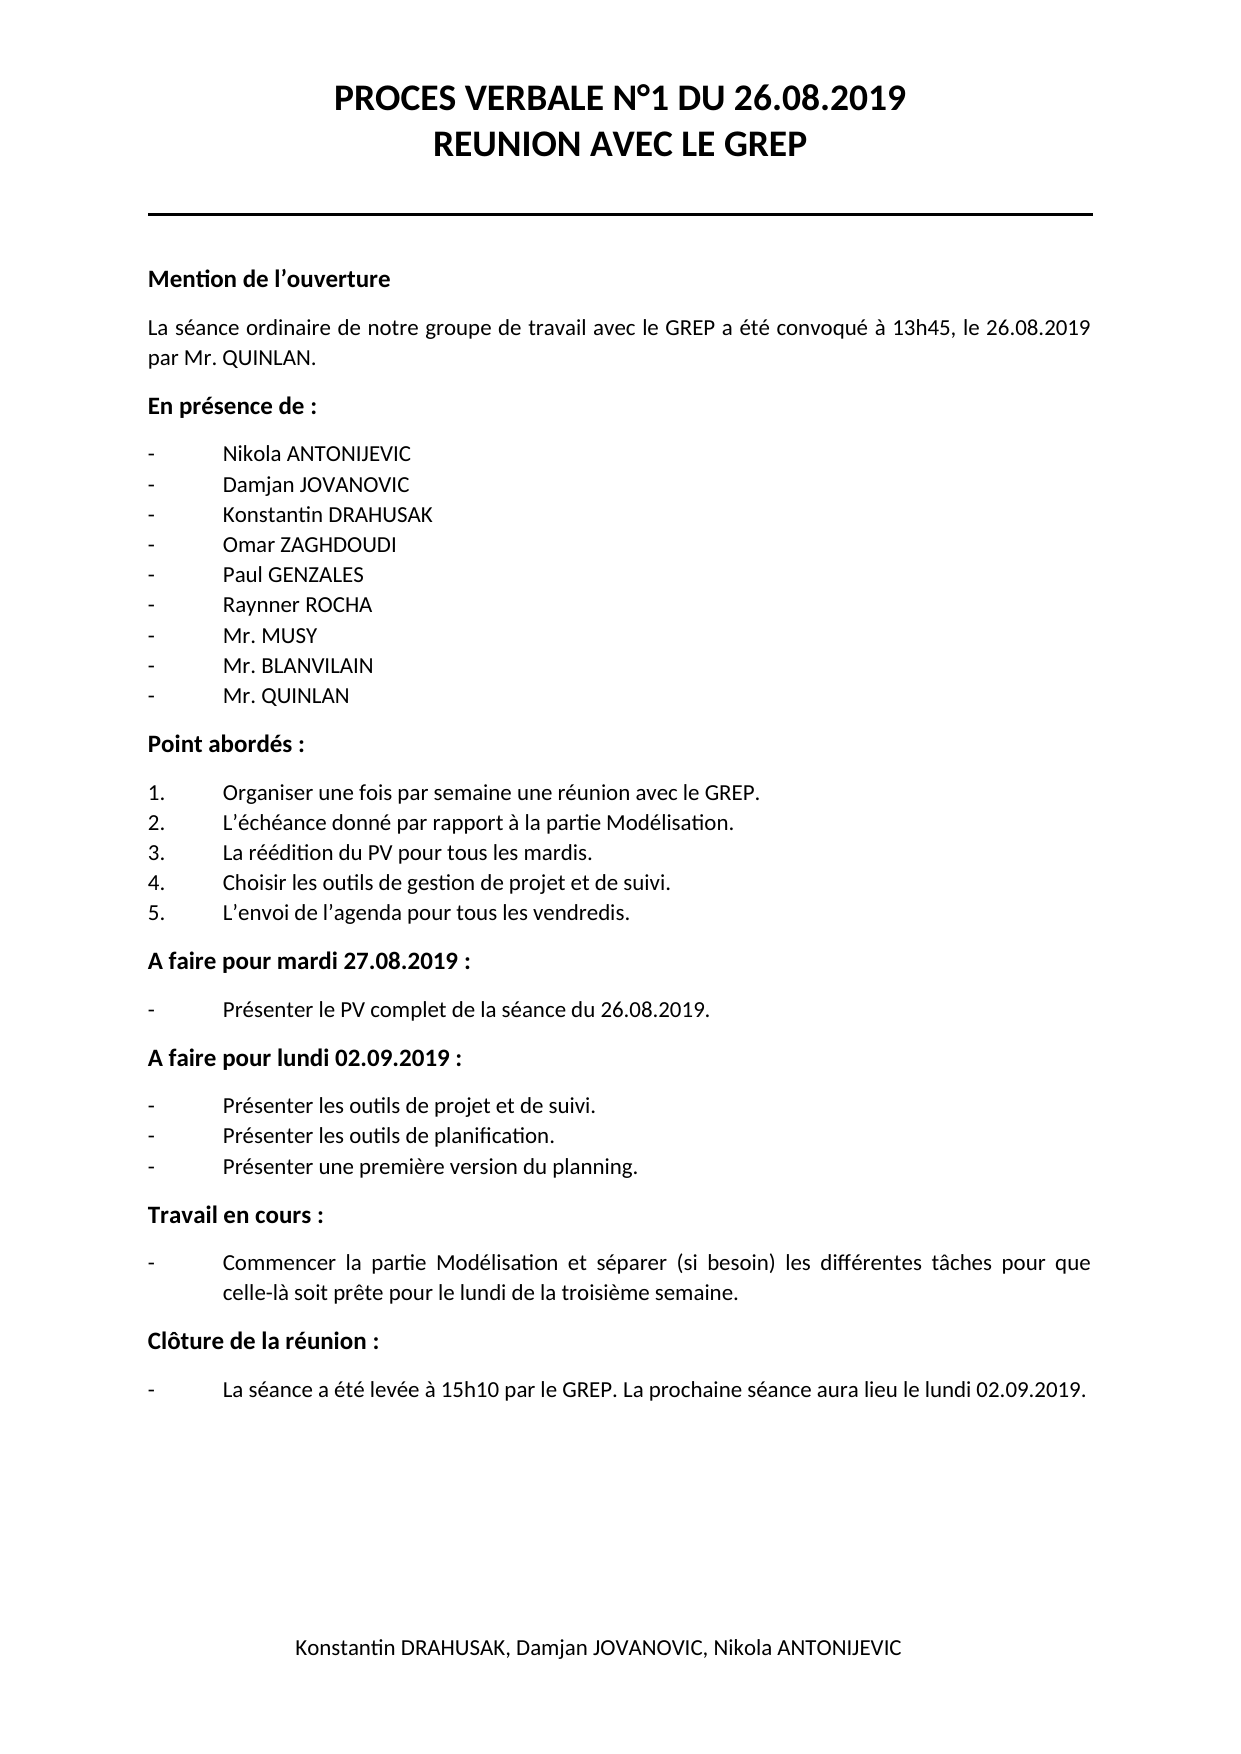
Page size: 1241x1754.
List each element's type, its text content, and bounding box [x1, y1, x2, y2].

text La séance ordinaire de notre groupe de travail avec le GREP a été convoqué à 13h45, le 26.08.2019 par Mr. QUINLAN. [148, 313, 1093, 371]
list Présenter les outils de projet et de suivi. [148, 1091, 1093, 1119]
list Mr. QUINLAN [148, 681, 1093, 709]
list L’envoi de l’agenda pour tous les vendredis. [148, 898, 1093, 927]
list Présenter les outils de planification. [148, 1122, 1093, 1150]
list Omar ZAGHDOUDI [148, 530, 1093, 558]
list Raynner ROCHA [148, 591, 1093, 619]
text A faire pour lundi 02.09.2019 : [148, 1042, 1093, 1072]
list La séance a été levée à 15h10 par le GREP. La prochaine séance aura lieu le lundi 02.09.2019. [148, 1375, 1093, 1403]
list La réédition du PV pour tous les mardis. [148, 838, 1093, 866]
list Choisir les outils de gestion de projet et de suivi. [148, 868, 1093, 896]
list Nikola ANTONIJEVIC [148, 439, 1093, 468]
text Point abordés : [148, 728, 1093, 759]
text Clôture de la réunion : [148, 1325, 1093, 1356]
text En présence de : [148, 390, 1093, 421]
list Mr. MUSY [148, 621, 1093, 649]
list Organiser une fois par semaine une réunion avec le GREP. [148, 778, 1093, 806]
list Damjan JOVANOVIC [148, 470, 1093, 498]
list Présenter une première version du planning. [148, 1152, 1093, 1180]
list Paul GENZALES [148, 560, 1093, 588]
list Mr. BLANVILAIN [148, 651, 1093, 679]
list Konstantin DRAHUSAK [148, 500, 1093, 528]
text Travail en cours : [148, 1199, 1093, 1229]
list L’échéance donné par rapport à la partie Modélisation. [148, 808, 1093, 836]
list Présenter le PV complet de la séance du 26.08.2019. [148, 995, 1093, 1023]
text Mention de l’ouverture [148, 263, 1093, 294]
text A faire pour mardi 27.08.2019 : [148, 945, 1093, 976]
list Commencer la partie Modélisation et séparer (si besoin) les différentes tâches pour que celle-là soit prête pour le lundi de la troisième semaine. [148, 1248, 1093, 1307]
